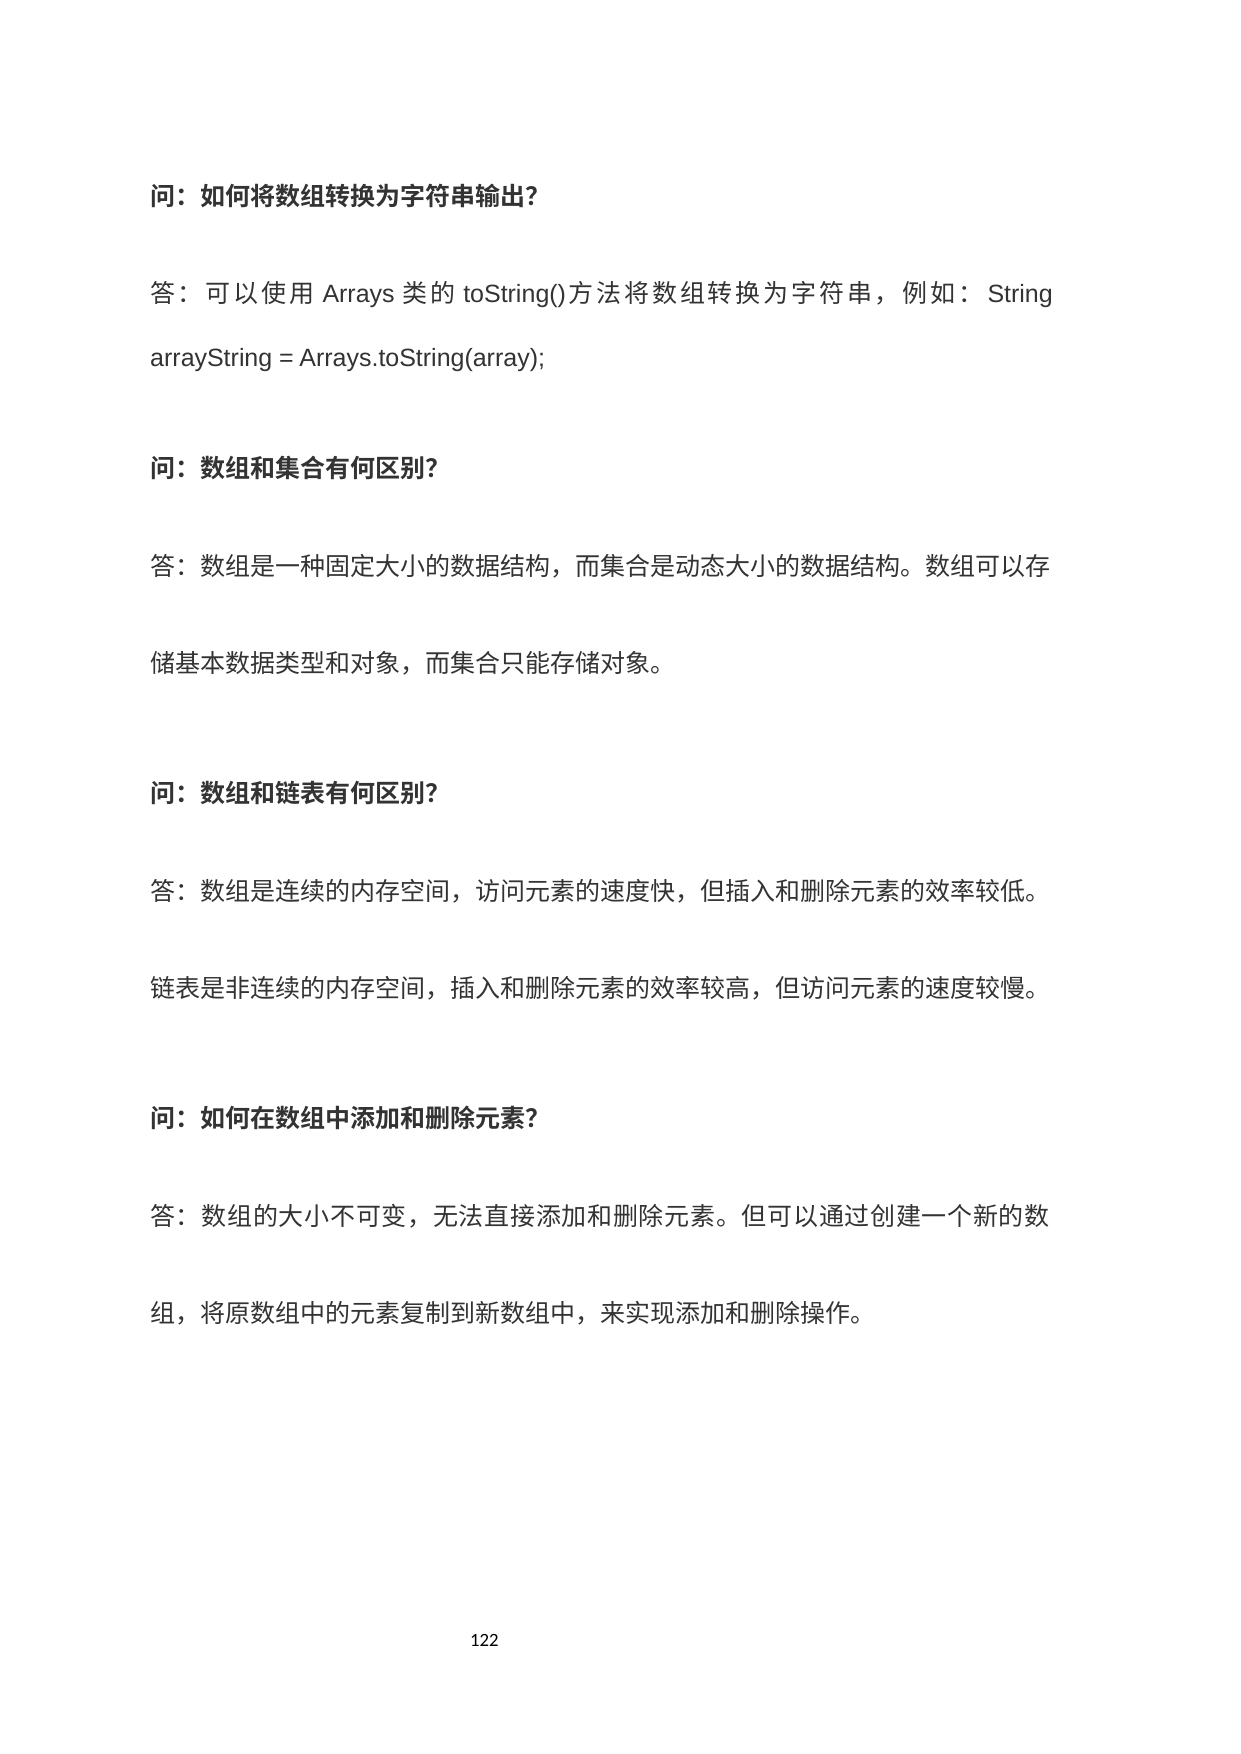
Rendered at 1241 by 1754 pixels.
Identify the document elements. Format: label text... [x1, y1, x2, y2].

list 问：数组和集合有何区别？ 答：数组是一种固定大小的数据结构，而集合是动态大小的数据结构。数组可以存储基本数据类型和对象，而集合只能存储对象。 [150, 583, 1053, 694]
list 问：数组和链表有何区别？ 答：数组是连续的内存空间，访问元素的速度快，但插入和删除元素的效率较低。链表是非连续的内存空间，插入和删除元素的效率较高，但访问元素的速度较慢。 [150, 908, 1053, 1019]
list 问：数组和链表有何区别？ 答：数组是连续的内存空间，访问元素的速度快，但插入和删除元素的效率较低。链表是非连续的内存空间，插入和删除元素的效率较高，但访问元素的速度较慢。 [150, 759, 1053, 871]
list 问：如何将数组转换为字符串输出？ 答：可以使用Arrays类的toString()方法将数组转换为字符串，例如：String arrayString = Arrays.toString(array); [150, 162, 1053, 373]
list 问：如何在数组中添加和删除元素？ 答：数组的大小不可变，无法直接添加和删除元素。但可以通过创建一个新的数组，将原数组中的元素复制到新数组中，来实现添加和删除操作。 [150, 1233, 1053, 1344]
list 问：如何在数组中添加和删除元素？ 答：数组的大小不可变，无法直接添加和删除元素。但可以通过创建一个新的数组，将原数组中的元素复制到新数组中，来实现添加和删除操作。 [150, 1084, 1053, 1196]
list 问：数组和集合有何区别？ 答：数组是一种固定大小的数据结构，而集合是动态大小的数据结构。数组可以存储基本数据类型和对象，而集合只能存储对象。 [150, 434, 1053, 546]
